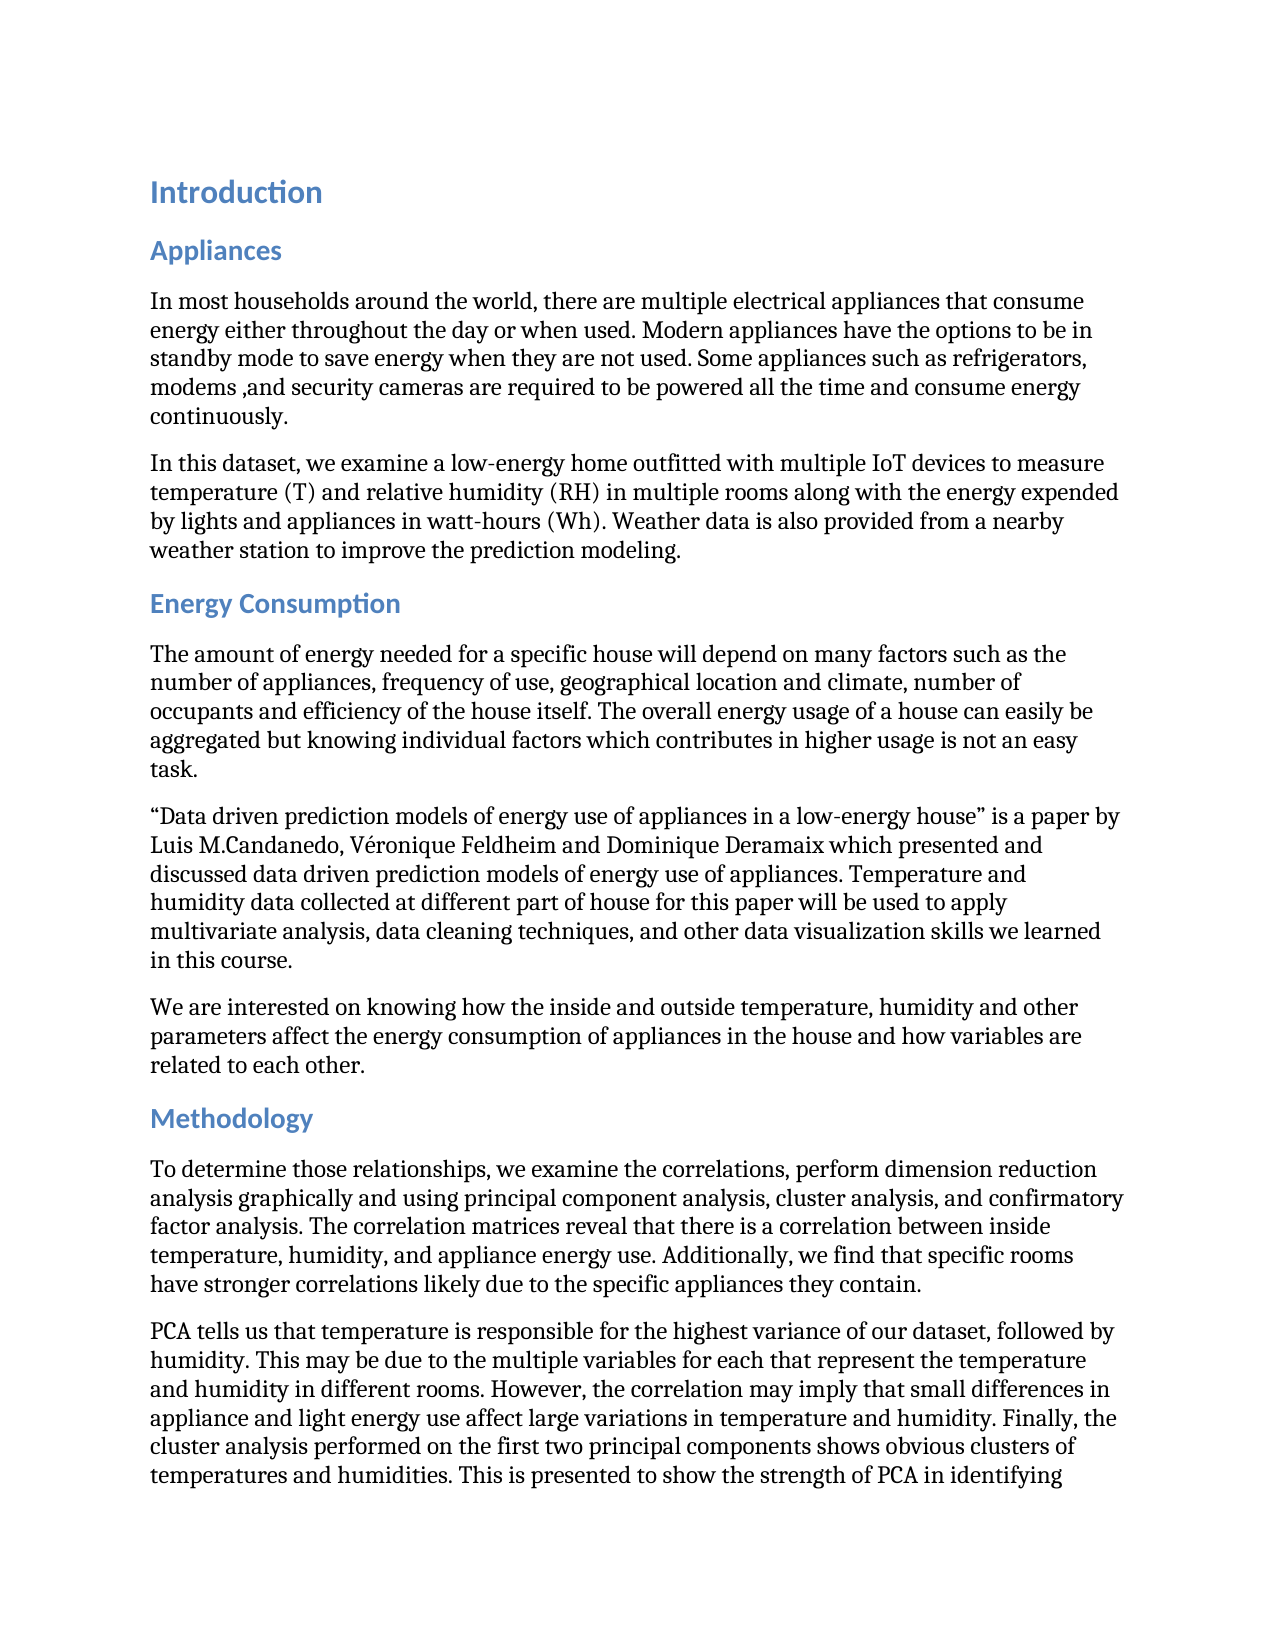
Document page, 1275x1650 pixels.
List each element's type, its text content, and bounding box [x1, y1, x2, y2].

subtitle Introduction [150, 171, 1125, 212]
text In this dataset, we examine a low-energy home outfitted with multiple IoT devices to measure temperature (T) and relative humidity (RH) in multiple rooms along with the energy expended by lights and appliances in watt-hours (Wh). Weather data is also provided from a nearby weather station to improve the prediction modeling. [150, 449, 1125, 564]
subtitle Methodology [150, 1100, 1125, 1136]
text “Data driven prediction models of energy use of appliances in a low-energy house” is a paper by Luis M.Candanedo, Véronique Feldheim and Dominique Deramaix which presented and discussed data driven prediction models of energy use of appliances. Temperature and humidity data collected at different part of house for this paper will be used to apply multivariate analysis, data cleaning techniques, and other data visualization skills we learned in this course. [150, 802, 1125, 974]
subtitle Energy Consumption [150, 585, 1125, 621]
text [150, 1317, 1125, 1490]
text To determine those relationships, we examine the correlations, perform dimension reduction analysis graphically and using principal component analysis, cluster analysis, and confirmatory factor analysis. The correlation matrices reveal that there is a correlation between inside temperature, humidity, and appliance energy use. Additionally, we find that specific rooms have stronger correlations likely due to the specific appliances they contain. [150, 1155, 1125, 1298]
text We are interested on knowing how the inside and outside temperature, humidity and other parameters affect the energy consumption of appliances in the house and how variables are related to each other. [150, 993, 1125, 1079]
subtitle Appliances [150, 232, 1125, 268]
text In most households around the world, there are multiple electrical appliances that consume energy either throughout the day or when used. Modern appliances have the options to be in standby mode to save energy when they are not used. Some appliances such as refrigerators, modems ,and security cameras are required to be powered all the time and consume energy continuously. [150, 287, 1125, 431]
text The amount of energy needed for a specific house will depend on many factors such as the number of appliances, frequency of use, geographical location and climate, number of occupants and efficiency of the house itself. The overall energy usage of a house can easily be aggregated but knowing individual factors which contributes in higher usage is not an easy task. [150, 639, 1125, 783]
